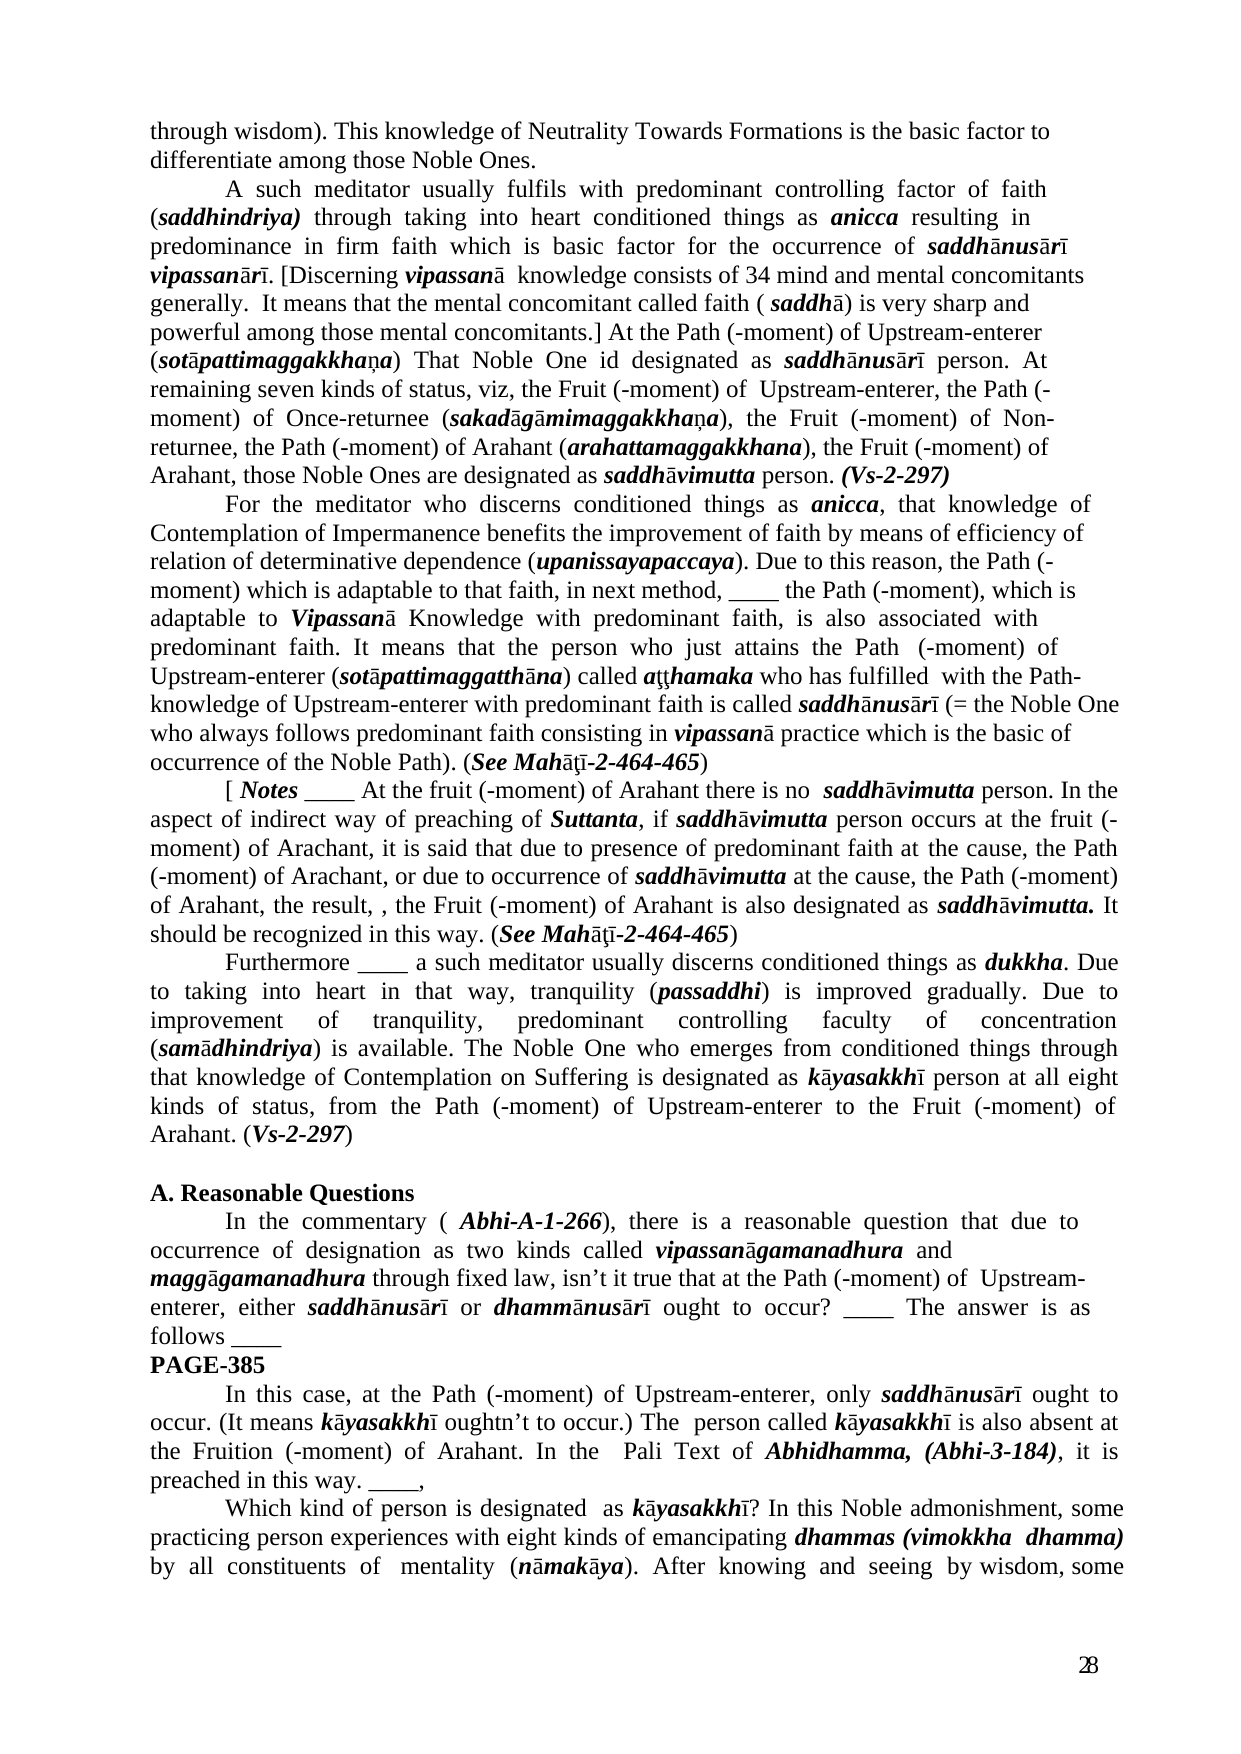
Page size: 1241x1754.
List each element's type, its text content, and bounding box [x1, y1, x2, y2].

text [ Notes ____ At the fruit (-moment) of Arahant there is no saddhāvimutta person. In the aspect of indirect way of preaching of Suttanta, if saddhāvimutta person occurs at the fruit (-moment) of Arachant, it is said that due to presence of predominant faith at the cause, the Path (-moment) of Arachant, or due to occurrence of saddhāvimutta at the cause, the Path (-moment) of Arahant, the result, , the Fruit (-moment) of Arahant is also designated as saddhāvimutta. It should be recognized in this way. (See Mahāţī-2-464-465) [150, 776, 1118, 948]
text In the commentary ( Abhi-A-1-266), there is a reasonable question that due to occurrence of designation as two kinds called vipassanāgamanadhura and maggāgamanadhura through fixed law, isn’t it true that at the Path (-moment) of Upstream- enterer, either saddhānusārī or dhammānusārī ought to occur? ____ The answer is as follows ____ [150, 1207, 1118, 1350]
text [150, 117, 1124, 174]
text PAGE-385 [150, 1351, 1131, 1379]
text Furthermore ____ a such meditator usually discerns conditioned things as dukkha. Due to taking into heart in that way, tranquility (passaddhi) is improved gradually. Due to improvement of tranquility, predominant controlling faculty of concentration (samādhindriya) is available. The Noble One who emerges from conditioned things through that knowledge of Contemplation on Suffering is designated as kāyasakkhī person at all eight kinds of status, from the Path (-moment) of Upstream-enterer to the Fruit (-moment) of Arahant. (Vs-2-297) [150, 948, 1118, 1148]
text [150, 1494, 1124, 1580]
text A such meditator usually fulfils with predominant controlling factor of faith (saddhindriya) through taking into heart conditioned things as anicca resulting in predominance in firm faith which is basic factor for the occurrence of saddhānusārī vipassanārī. [Discerning vipassanā knowledge consists of 34 mind and mental concomitants generally. It means that the mental concomitant called faith ( saddhā) is very sharp and powerful among those mental concomitants.] At the Path (-moment) of Upstream-enterer (sotāpattimaggakkhaņa) That Noble One id designated as saddhānusārī person. At remaining seven kinds of status, viz, the Fruit (-moment) of Upstream-enterer, the Path (- moment) of Once-returnee (sakadāgāmimaggakkhaņa), the Fruit (-moment) of Non- returnee, the Path (-moment) of Arahant (arahattamaggakkhana), the Fruit (-moment) of Arahant, those Noble Ones are designated as saddhāvimutta person. (Vs-2-297) [150, 174, 1118, 489]
text A. Reasonable Questions [150, 1179, 1131, 1206]
text In this case, at the Path (-moment) of Upstream-enterer, only saddhānusārī ought to occur. (It means kāyasakkhī oughtn’t to occur.) The person called kāyasakkhī is also absent at the Fruition (-moment) of Arahant. In the Pali Text of Abhidhamma, (Abhi-3-184), it is preached in this way. ____, [150, 1379, 1118, 1494]
text For the meditator who discerns conditioned things as anicca, that knowledge of Contemplation of Impermanence benefits the improvement of faith by means of efficiency of relation of determinative dependence (upanissayapaccaya). Due to this reason, the Path (- moment) which is adaptable to that faith, in next method, ____ the Path (-moment), which is adaptable to Vipassanā Knowledge with predominant faith, is also associated with predominant faith. It means that the person who just attains the Path (-moment) of Upstream-enterer (sotāpattimaggatthāna) called aţţhamaka who has fulfilled with the Path- knowledge of Upstream-enterer with predominant faith is called saddhānusārī (= the Noble One who always follows predominant faith consisting in vipassanā practice which is the basic of occurrence of the Noble Path). (See Mahāţī-2-464-465) [150, 489, 1124, 776]
